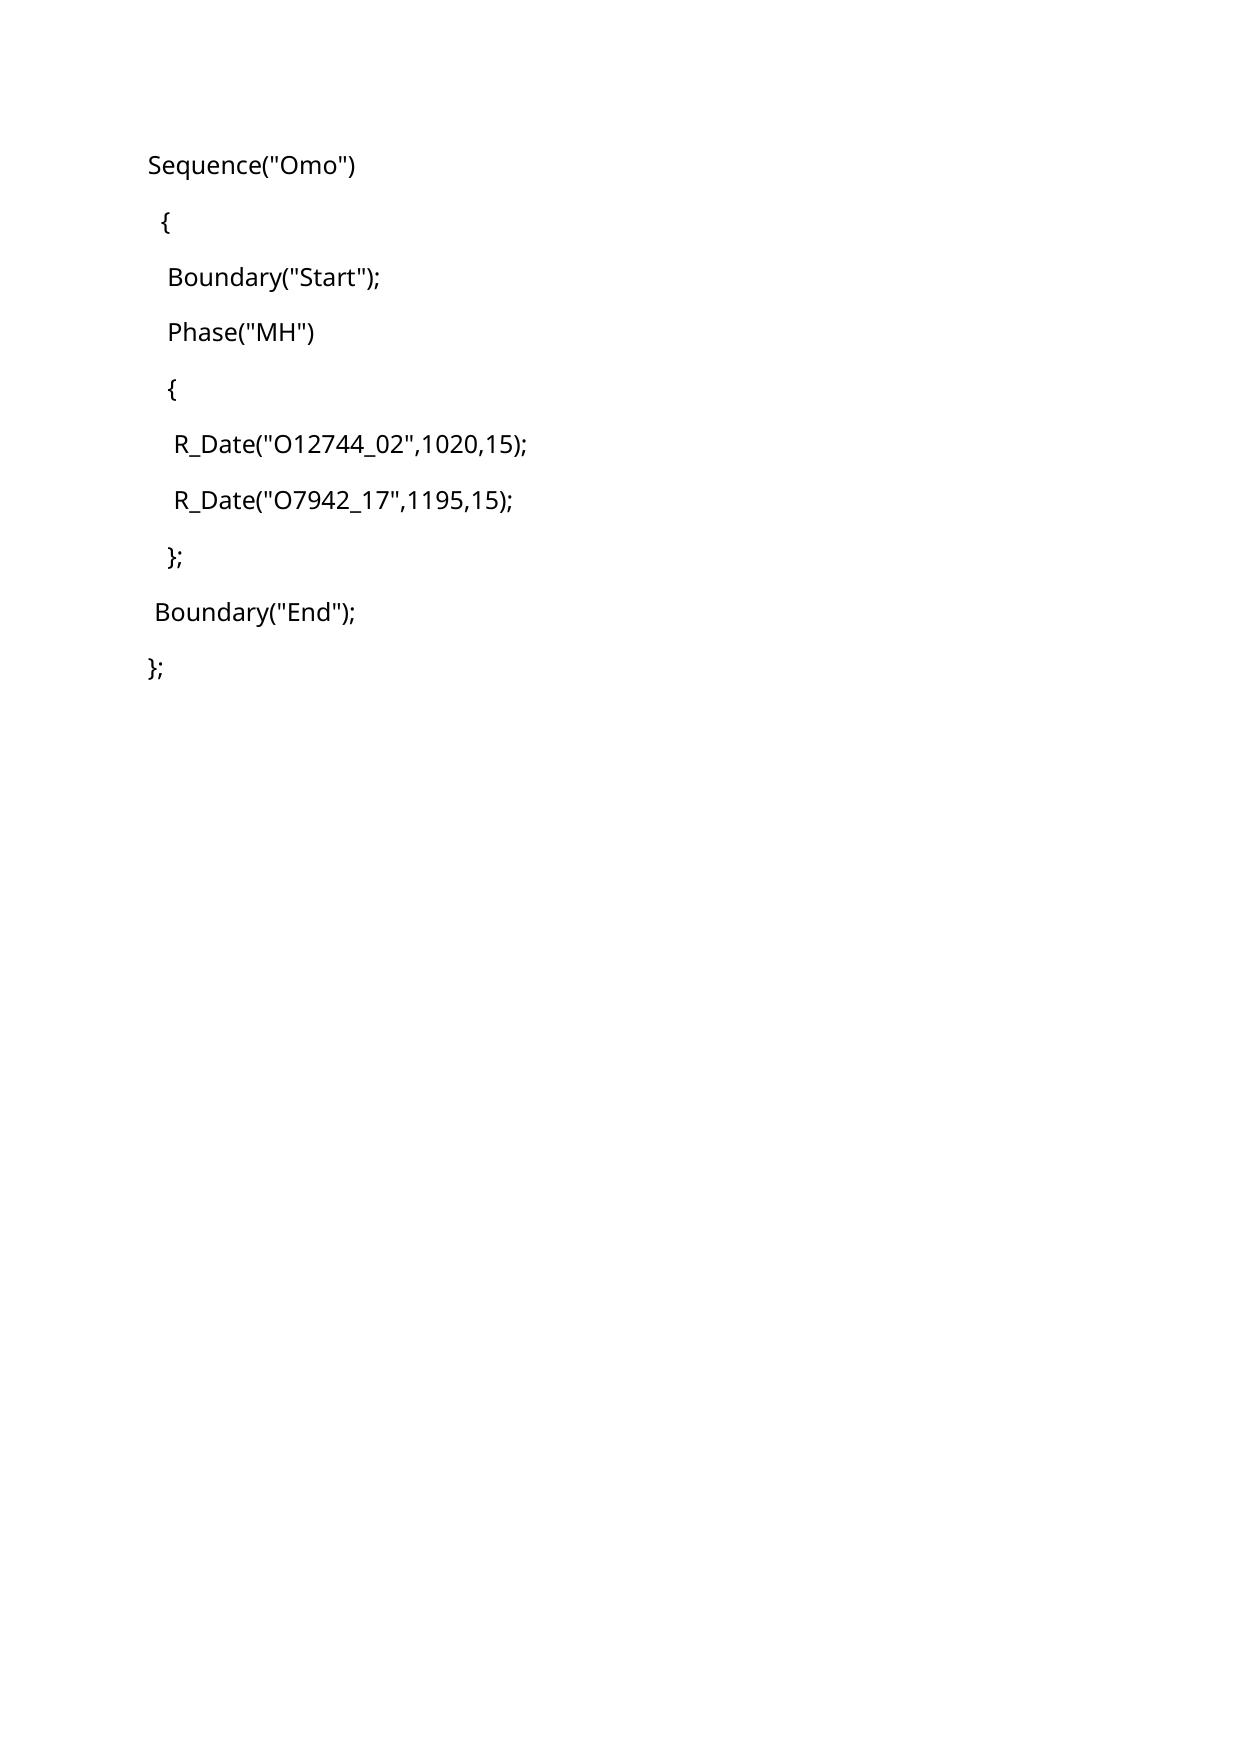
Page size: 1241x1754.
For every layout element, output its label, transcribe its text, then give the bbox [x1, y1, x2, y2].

text R_Date("O12744_02",1020,15); [148, 427, 1093, 461]
text Sequence("Omo") [148, 148, 1093, 182]
text R_Date("O7942_17",1195,15); [148, 483, 1093, 517]
text Boundary("End"); [148, 594, 1093, 628]
text { [148, 203, 1093, 237]
text Phase("MH") [148, 315, 1093, 349]
text }; [148, 538, 1093, 572]
text Boundary("Start"); [148, 259, 1093, 293]
text { [148, 371, 1093, 405]
text }; [148, 650, 1093, 684]
